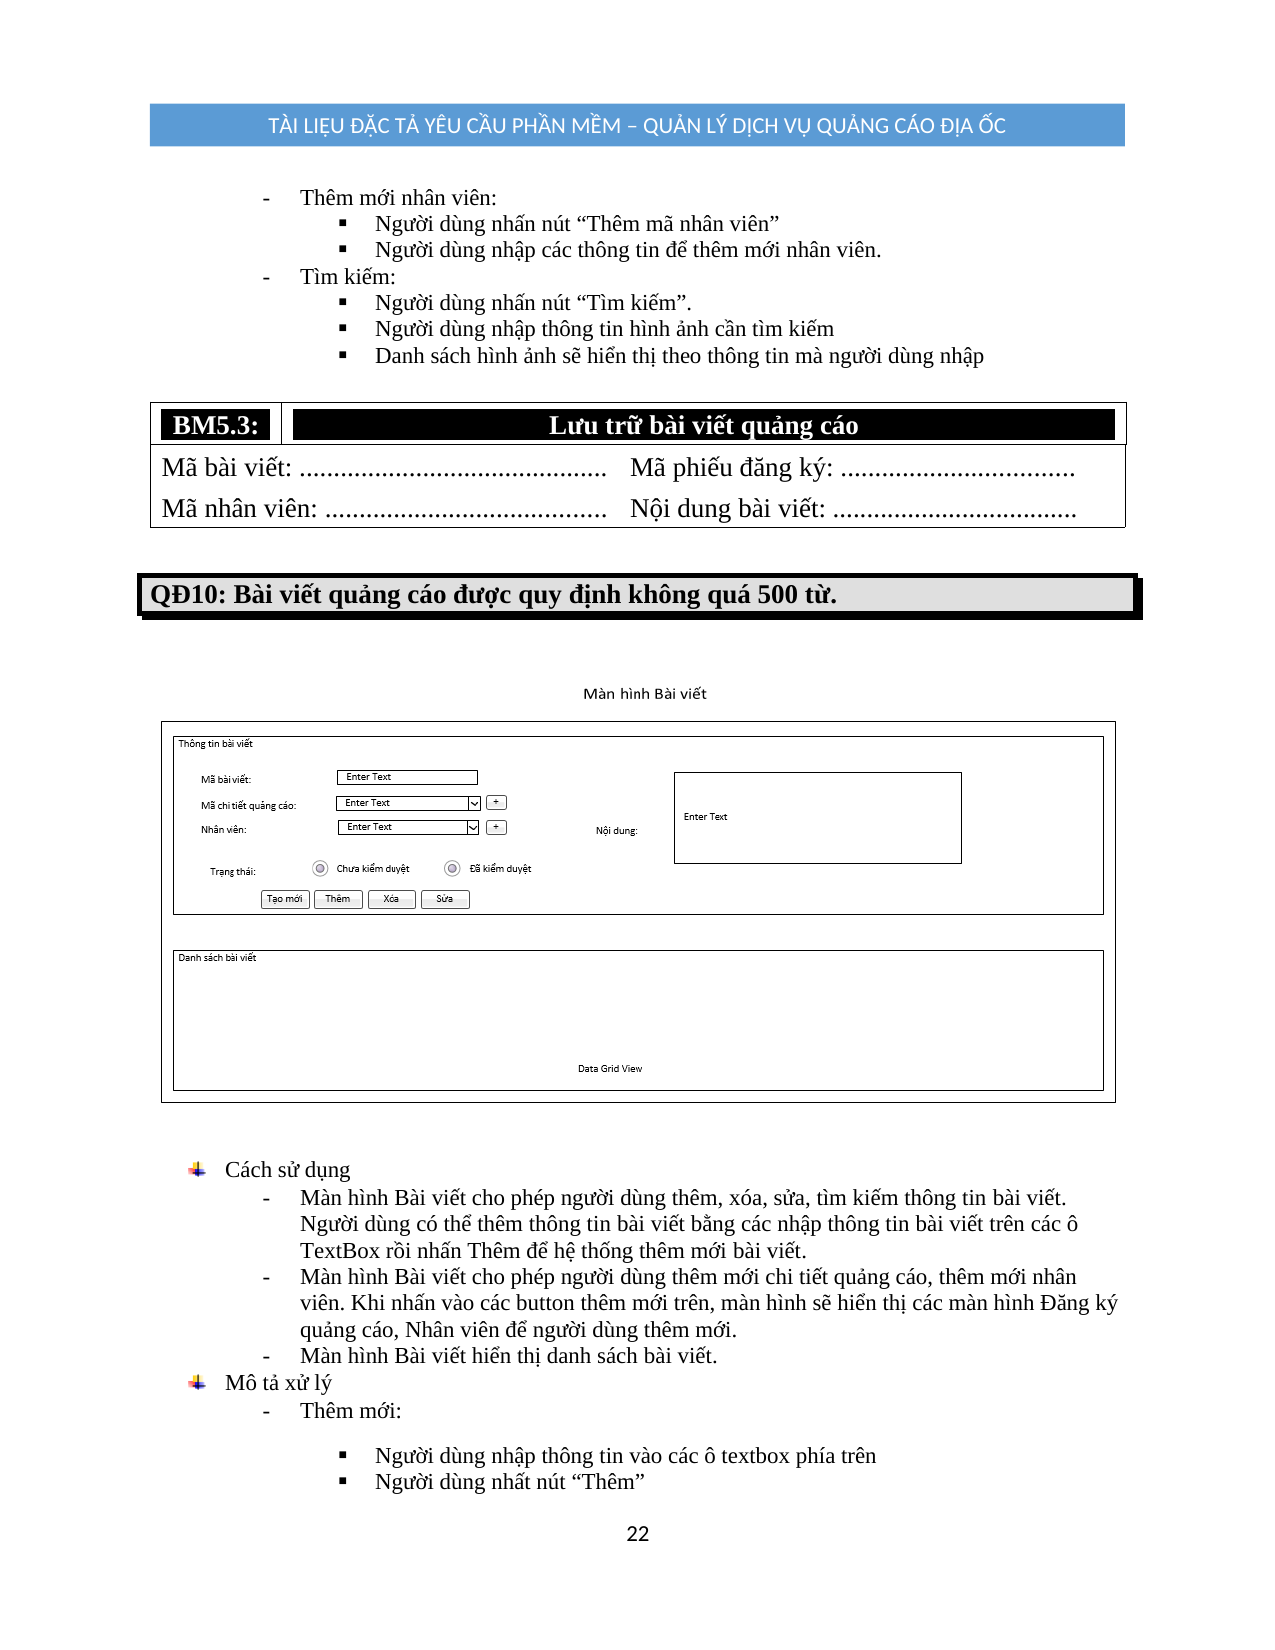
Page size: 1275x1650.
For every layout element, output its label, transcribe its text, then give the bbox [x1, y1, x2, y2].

list Danh sách hình ảnh sẽ hiển thị theo thông tin mà người dùng nhập [337, 342, 1125, 368]
list Người dùng nhập các thông tin để thêm mới nhân viên. [337, 236, 1125, 263]
table_cell Mã bài viết: [151, 445, 618, 486]
picture [188, 1373, 206, 1390]
list Tìm kiếm: [262, 263, 1125, 289]
picture [188, 1160, 206, 1177]
table_header BM5.3: [151, 403, 281, 444]
list Thêm mới nhân viên: [262, 184, 1125, 210]
list Người dùng nhấn nút “Thêm mã nhân viên” [337, 210, 1125, 236]
table_cell Mã phiếu đăng ký: [619, 445, 1125, 486]
text QĐ10: Bài viết quảng cáo được quy định không quá 500 từ. [142, 578, 1133, 611]
list Mô tả xử lý [187, 1368, 1125, 1395]
list Người dùng nhập thông tin hình ảnh cần tìm kiếm [337, 315, 1125, 342]
list Cách sử dụng [187, 1156, 1125, 1182]
list Màn hình Bài viết cho phép người dùng thêm, xóa, sửa, tìm kiếm thông tin bài viết. Người dùng có thể thêm thông tin bài viết bằng các nhập thông tin bài viết trên các ô TextBox rồi nhấn Thêm để hệ thống thêm mới bài viết. [262, 1184, 1125, 1263]
table_cell Nội dung bài viết: [619, 486, 1125, 527]
table_cell Mã nhân viên: [151, 486, 618, 527]
list Màn hình Bài viết cho phép người dùng thêm mới chi tiết quảng cáo, thêm mới nhân viên. Khi nhấn vào các button thêm mới trên, màn hình sẽ hiển thị các màn hình Đăng ký quảng cáo, Nhân viên để người dùng thêm mới. [262, 1263, 1125, 1342]
picture [150, 682, 1125, 1109]
list Người dùng nhấn nút “Tìm kiếm”. [337, 289, 1125, 315]
list Màn hình Bài viết hiển thị danh sách bài viết. [262, 1342, 1125, 1368]
list Người dùng nhất nút “Thêm” [337, 1468, 1125, 1495]
list Người dùng nhập thông tin vào các ô textbox phía trên [337, 1442, 1125, 1468]
table_header Lưu trữ bài viết quảng cáo [282, 403, 1126, 444]
list Thêm mới: [262, 1397, 1125, 1423]
